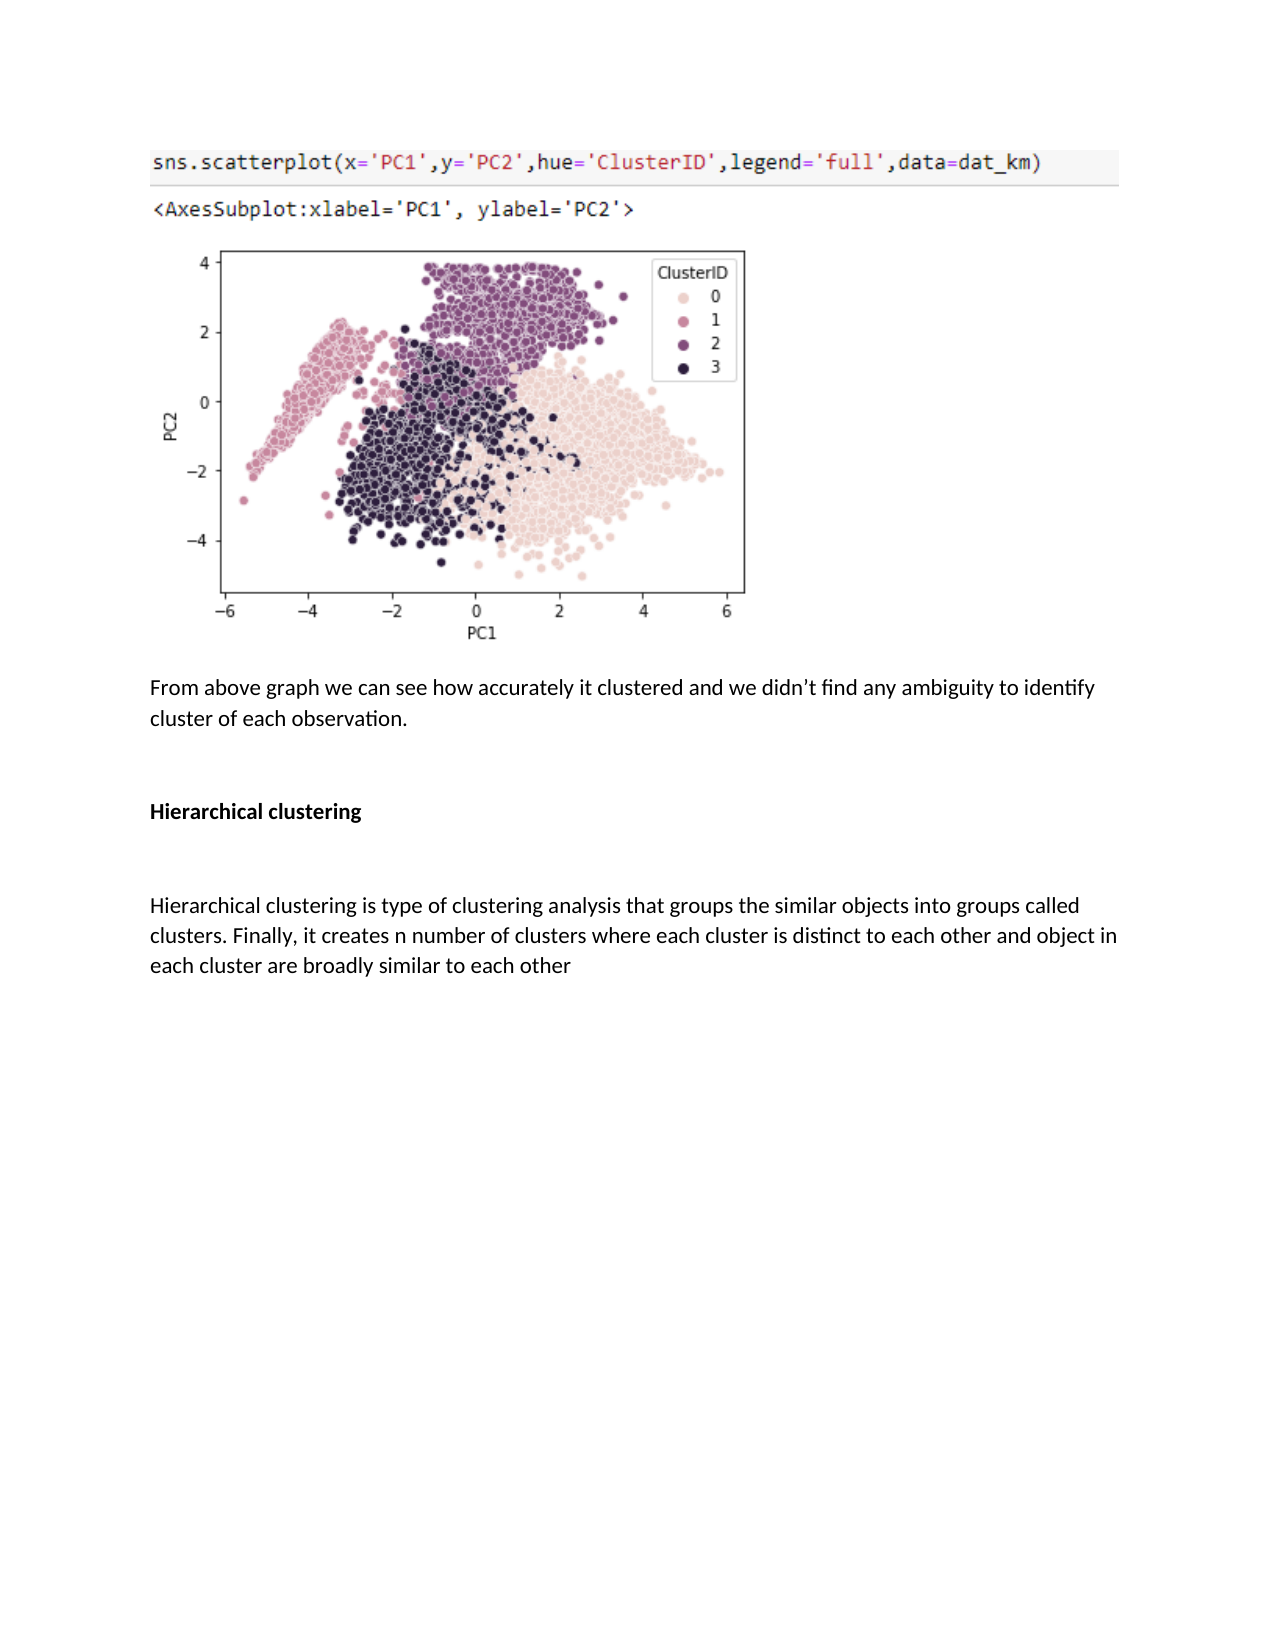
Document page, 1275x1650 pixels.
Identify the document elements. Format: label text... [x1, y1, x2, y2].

picture [150, 150, 1119, 655]
text From above graph we can see how accurately it clustered and we didn’t find any ambiguity to identify cluster of each observation. [150, 673, 1125, 732]
text Hierarchical clustering [150, 797, 1125, 826]
text Hierarchical clustering is type of clustering analysis that groups the similar objects into groups called clusters. Finally, it creates n number of clusters where each cluster is distinct to each other and object in each cluster are broadly similar to each other [150, 891, 1125, 980]
